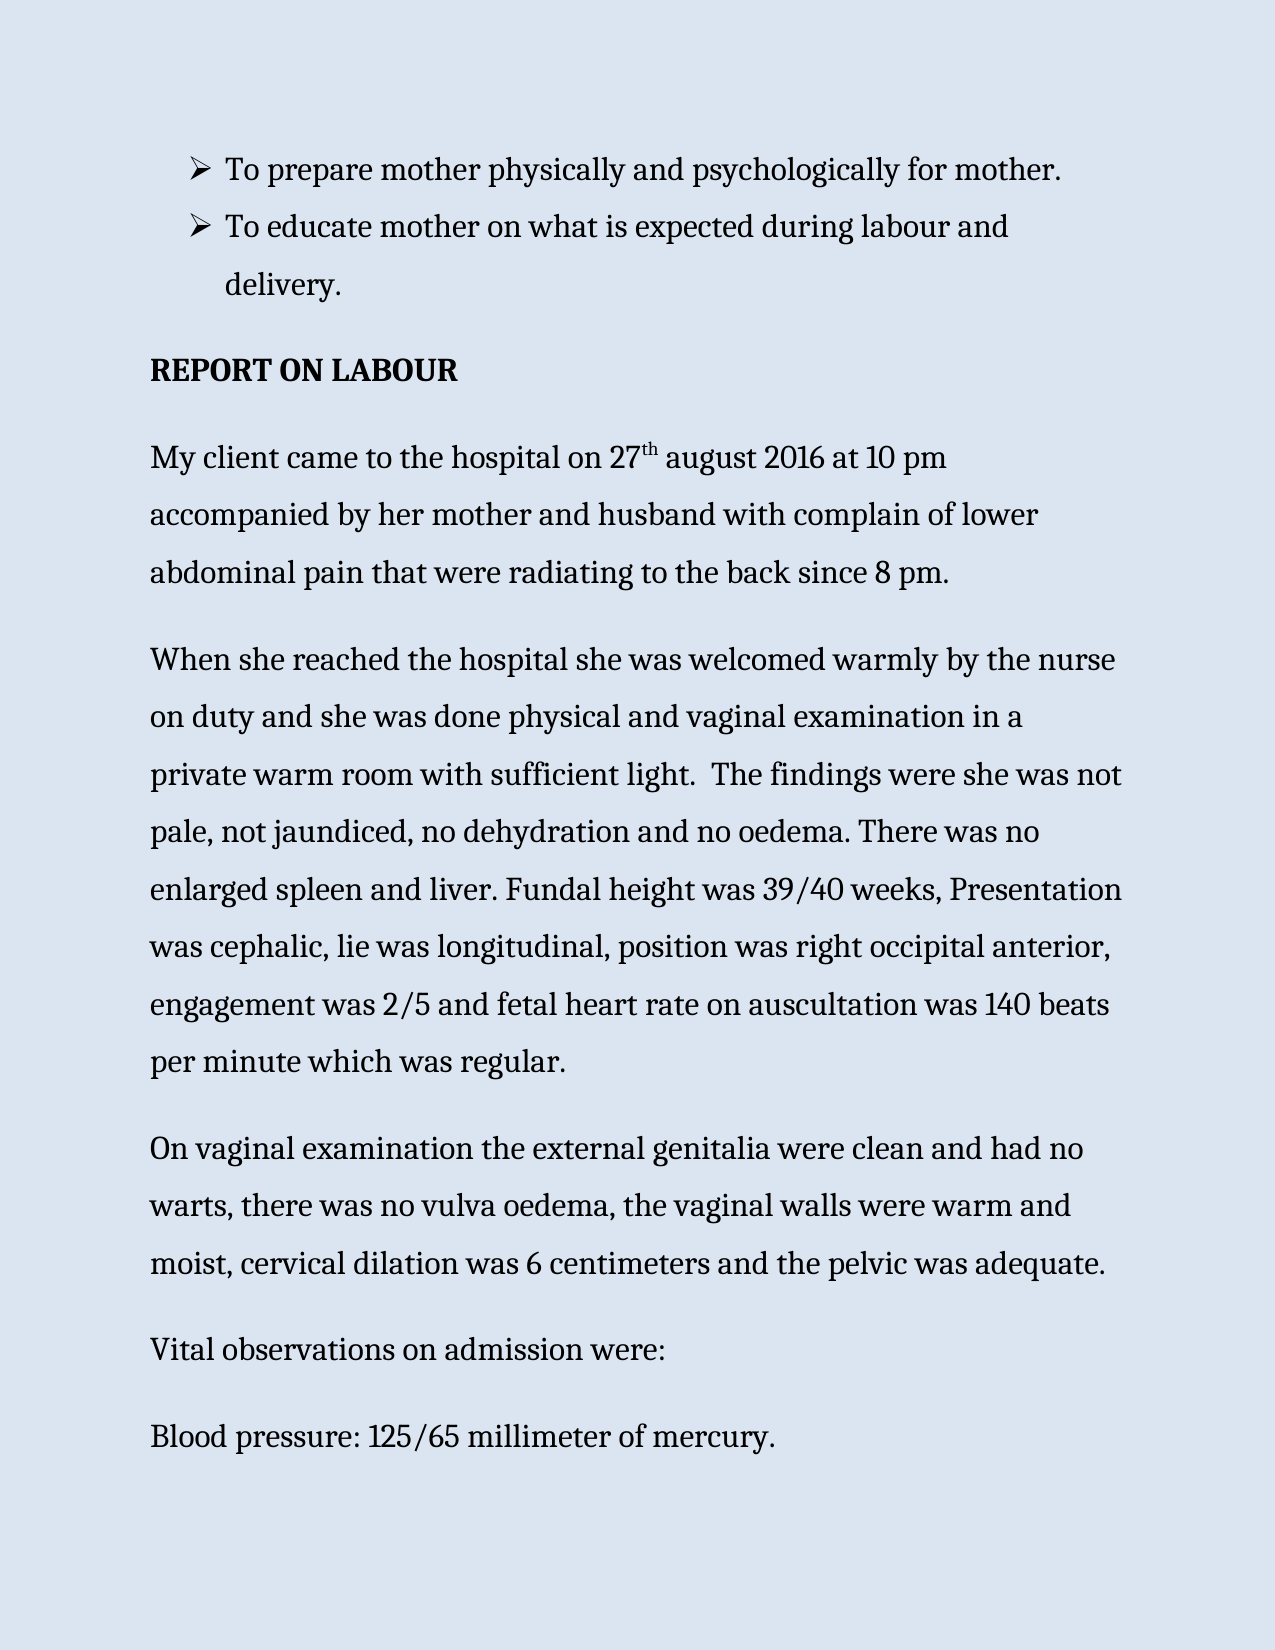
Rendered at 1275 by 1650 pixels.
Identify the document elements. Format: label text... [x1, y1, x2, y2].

text On vaginal examination the external genitalia were clean and had no warts, there was no vulva oedema, the vaginal walls were warm and moist, cervical dilation was 6 centimeters and the pelvic was adequate. [150, 1129, 1125, 1282]
text REPORT ON LABOUR [150, 352, 1125, 390]
text Vital observations on admission were: [150, 1331, 1125, 1369]
text My client came to the hospital on 27th august 2016 at 10 pm accompanied by her mother and husband with complain of lower abdominal pain that were radiating to the back since 8 pm. [150, 438, 1125, 592]
list To prepare mother physically and psychologically for mother. [187, 150, 1125, 188]
text When she reached the hospital she was welcomed warmly by the nurse on duty and she was done physical and vaginal examination in a private warm room with sufficient light. The findings were she was not pale, not jaundiced, no dehydration and no oedema. There was no enlarged spleen and liver. Fundal height was 39/40 weeks, Presentation was cephalic, lie was longitudinal, position was right occipital anterior, engagement was 2/5 and fetal heart rate on auscultation was 140 beats per minute which was regular. [150, 640, 1125, 1081]
text Blood pressure: 125/65 millimeter of mercury. [150, 1417, 1125, 1456]
list To educate mother on what is expected during labour and delivery. [187, 207, 1125, 303]
